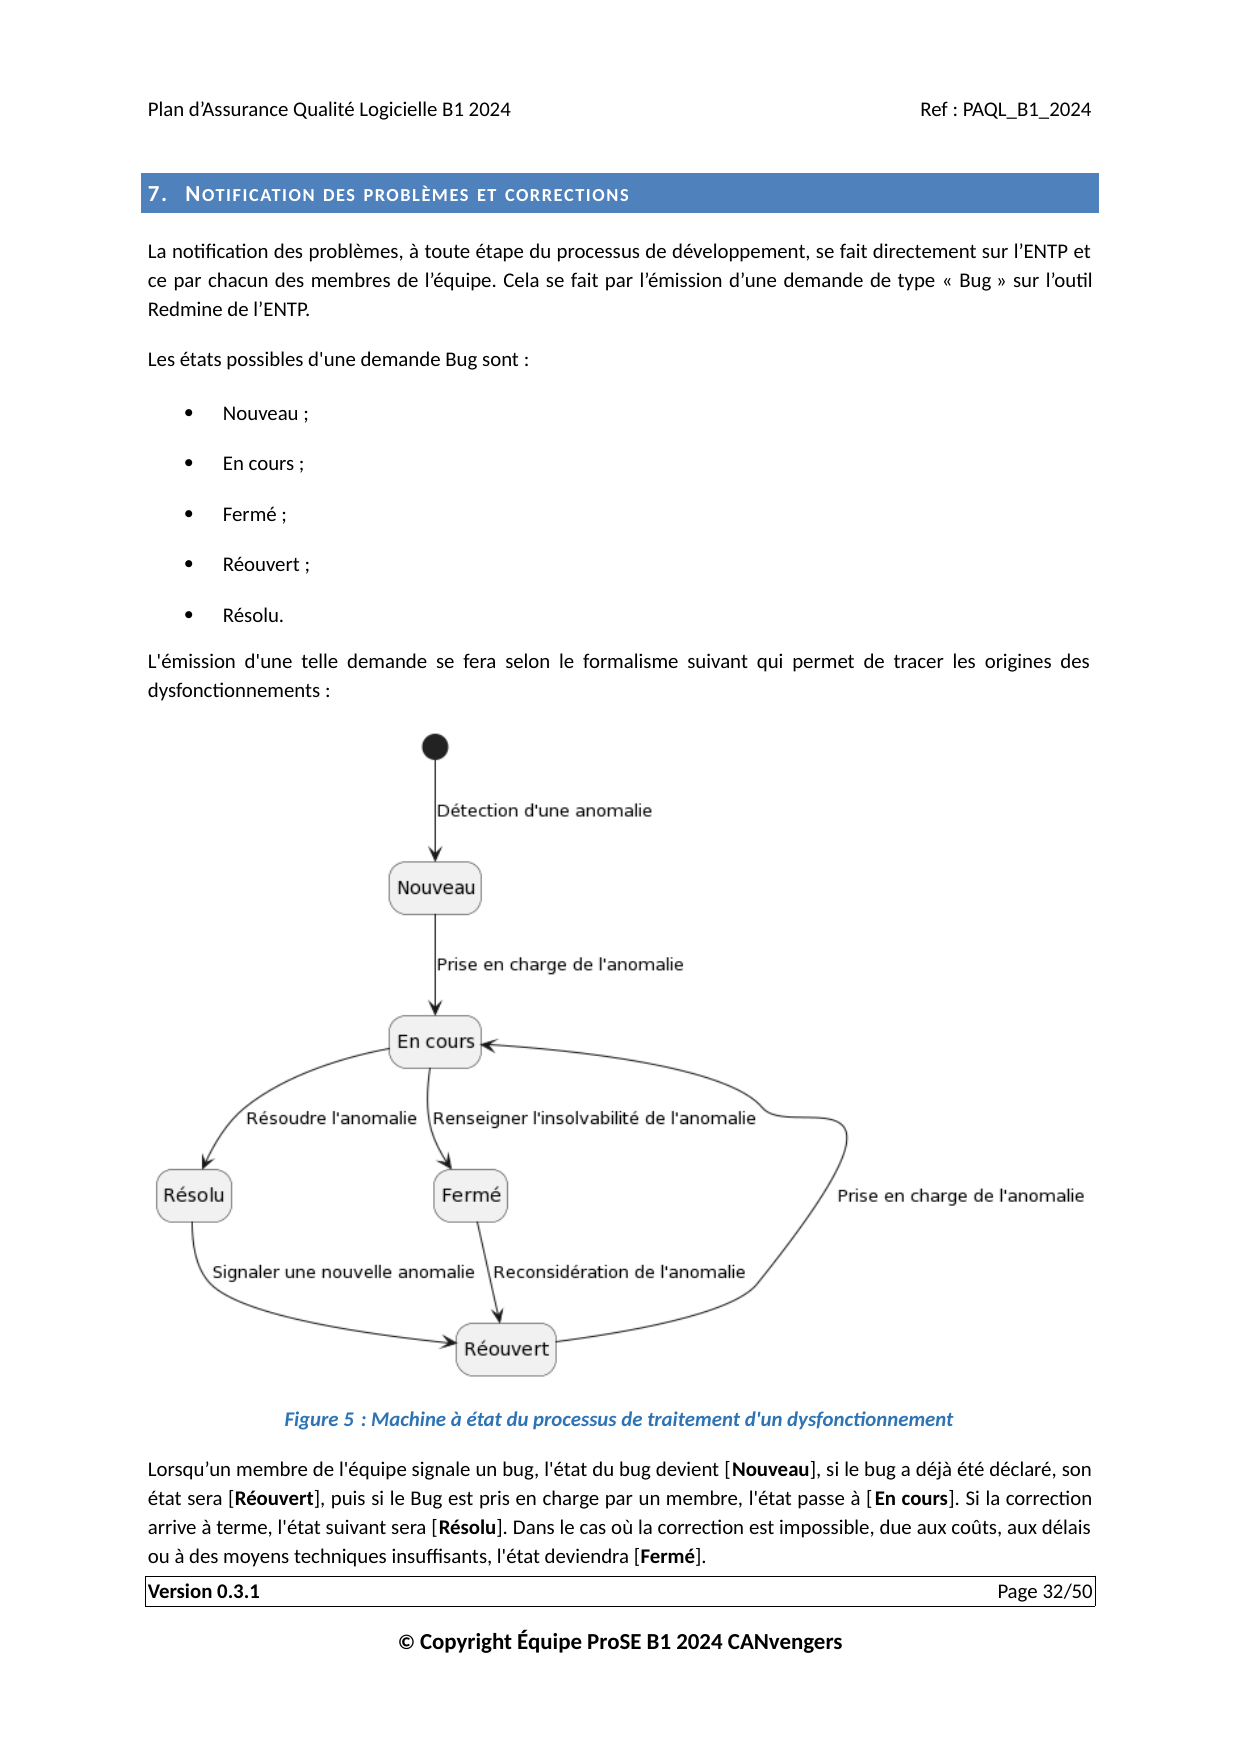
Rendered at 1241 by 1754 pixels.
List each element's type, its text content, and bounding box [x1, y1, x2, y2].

list Fermé ; [185, 501, 1093, 526]
subtitle Notification des problèmes et corrections [148, 179, 1093, 207]
text Les états possibles d'une demande Bug sont : [148, 346, 1093, 371]
picture [147, 726, 1093, 1382]
list Nouveau ; [185, 400, 1093, 426]
text Lorsqu’un membre de l'équipe signale un bug, l'état du bug devient [Nouveau], si le bug a déjà été déclaré, son état sera [Réouvert], puis si le Bug est pris en charge par un membre, l'état passe à [En cours]. Si la correction arrive à terme, l'état suivant sera [Résolu]. Dans le cas où la correction est impossible, due aux coûts, aux délais ou à des moyens techniques insuffisants, l'état deviendra [Fermé]. [148, 1456, 1093, 1569]
list En cours ; [185, 451, 1093, 476]
list Réouvert ; [185, 551, 1093, 577]
text L'émission d'une telle demande se fera selon le formalisme suivant qui permet de tracer les origines des dysfonctionnements : [148, 648, 1093, 702]
list Résolu. [185, 602, 1093, 627]
text Figure 5 : Machine à état du processus de traitement d'un dysfonctionnement [148, 1406, 1093, 1432]
text La notification des problèmes, à toute étape du processus de développement, se fait directement sur l’ENTP et ce par chacun des membres de l’équipe. Cela se fait par l’émission d’une demande de type « Bug » sur l’outil Redmine de l’ENTP. [148, 238, 1093, 322]
